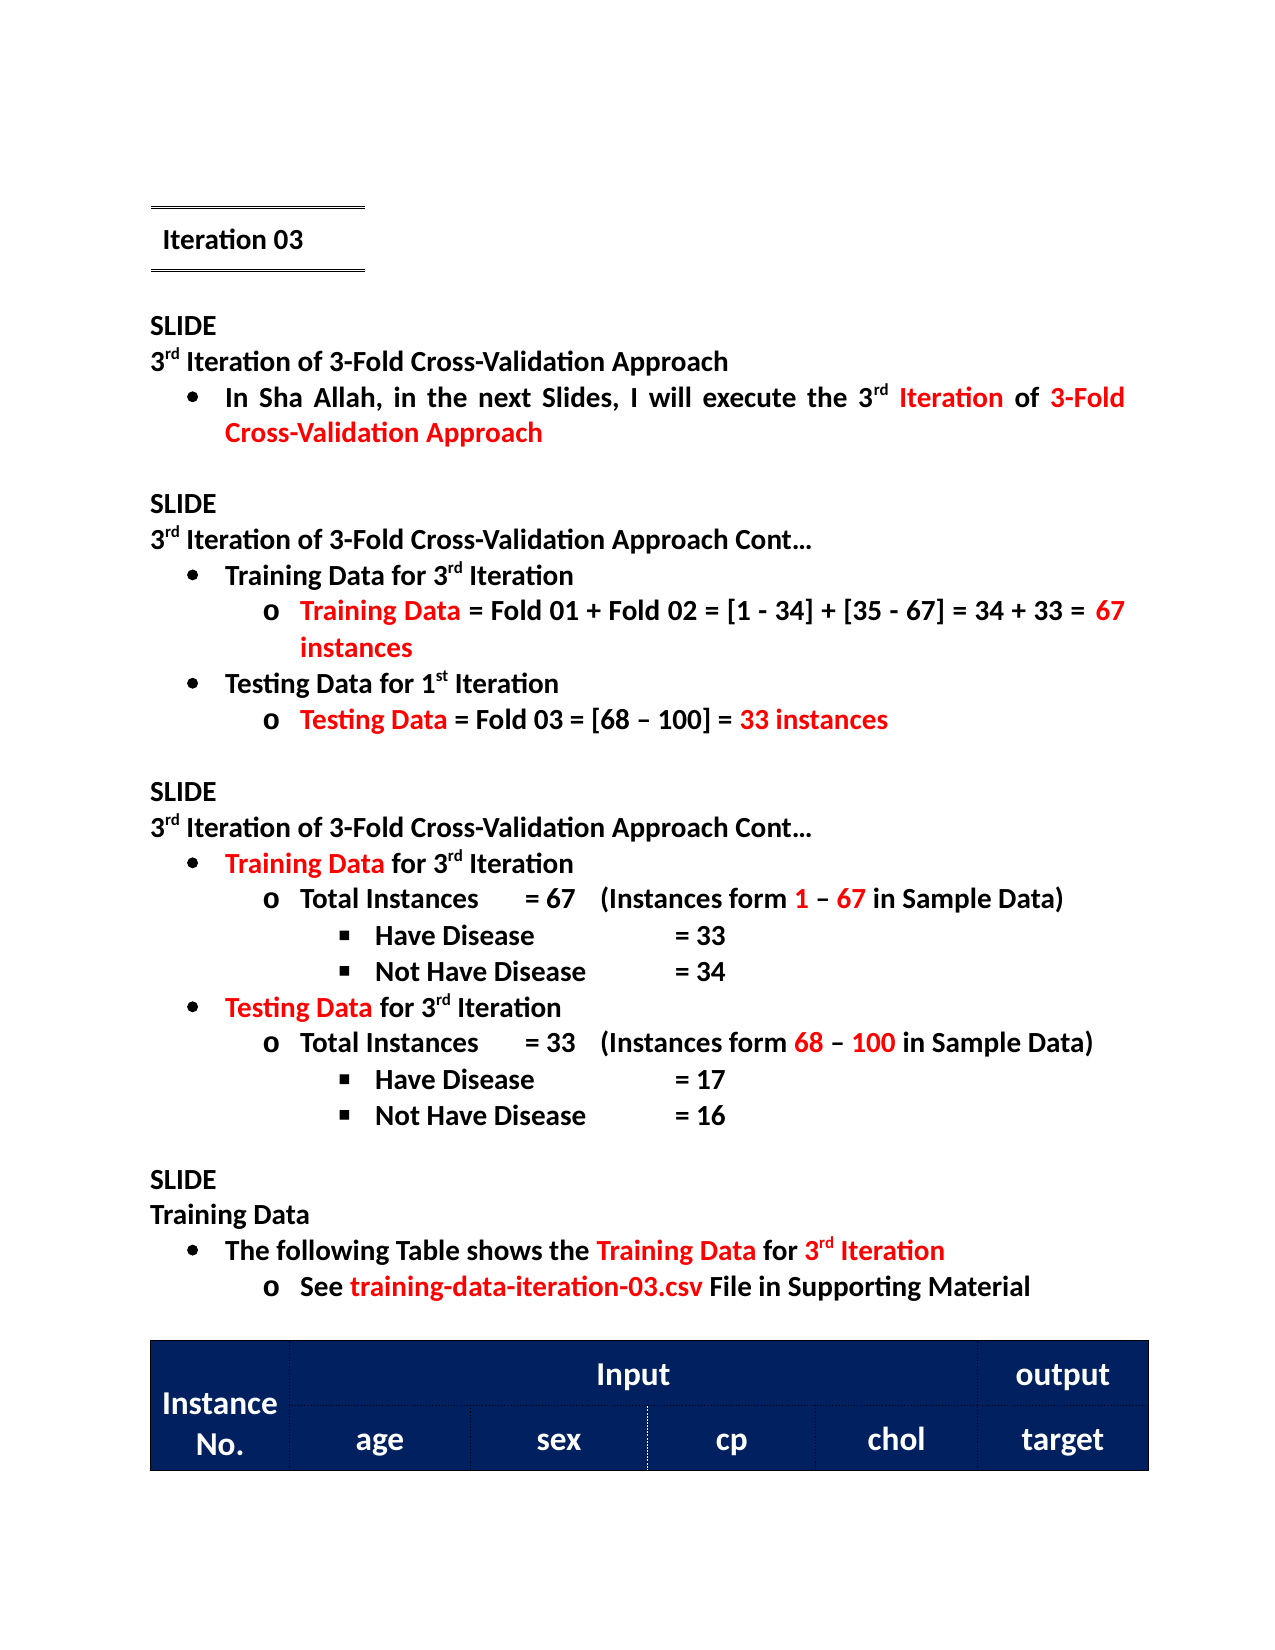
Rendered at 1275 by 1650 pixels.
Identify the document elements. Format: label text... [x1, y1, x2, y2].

list The following Table shows the Training Data for 3rd Iteration [187, 1232, 1125, 1268]
list Testing Data for 3rd Iteration [187, 989, 1125, 1024]
list Testing Data = Fold 03 = [68 – 100] = 33 instances [262, 701, 1125, 738]
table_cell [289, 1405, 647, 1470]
list Total Instances = 33 (Instances form 68 – 100 in Sample Data) [262, 1024, 1125, 1061]
text Training Data [150, 1196, 1125, 1232]
list See training-data-iteration-03.csv File in Supporting Material [262, 1268, 1125, 1305]
list Not Have Disease = 16 [337, 1097, 1125, 1133]
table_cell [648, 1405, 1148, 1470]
list Have Disease = 17 [337, 1061, 1125, 1097]
list In Sha Allah, in the next Slides, I will execute the 3rd Iteration of 3-Fold Cross-Validation Approach [187, 379, 1125, 450]
text SLIDE [150, 1161, 1125, 1196]
list Training Data = Fold 01 + Fold 02 = [1 - 34] + [35 - 67] = 34 + 33 = 67 instances [262, 592, 1125, 665]
text SLIDE [150, 773, 1125, 809]
list Training Data for 3rd Iteration [187, 845, 1125, 880]
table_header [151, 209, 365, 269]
text SLIDE [150, 307, 1125, 343]
list Have Disease = 33 [337, 917, 1125, 953]
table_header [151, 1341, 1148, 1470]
text 3rd Iteration of 3-Fold Cross-Validation Approach [150, 343, 1125, 379]
text 3rd Iteration of 3-Fold Cross-Validation Approach Cont… [150, 521, 1125, 557]
text SLIDE [150, 486, 1125, 521]
list Training Data for 3rd Iteration [187, 557, 1125, 592]
list Total Instances = 67 (Instances form 1 – 67 in Sample Data) [262, 880, 1125, 917]
text 3rd Iteration of 3-Fold Cross-Validation Approach Cont… [150, 809, 1125, 845]
list Testing Data for 1st Iteration [187, 665, 1125, 701]
list Not Have Disease = 34 [337, 953, 1125, 989]
